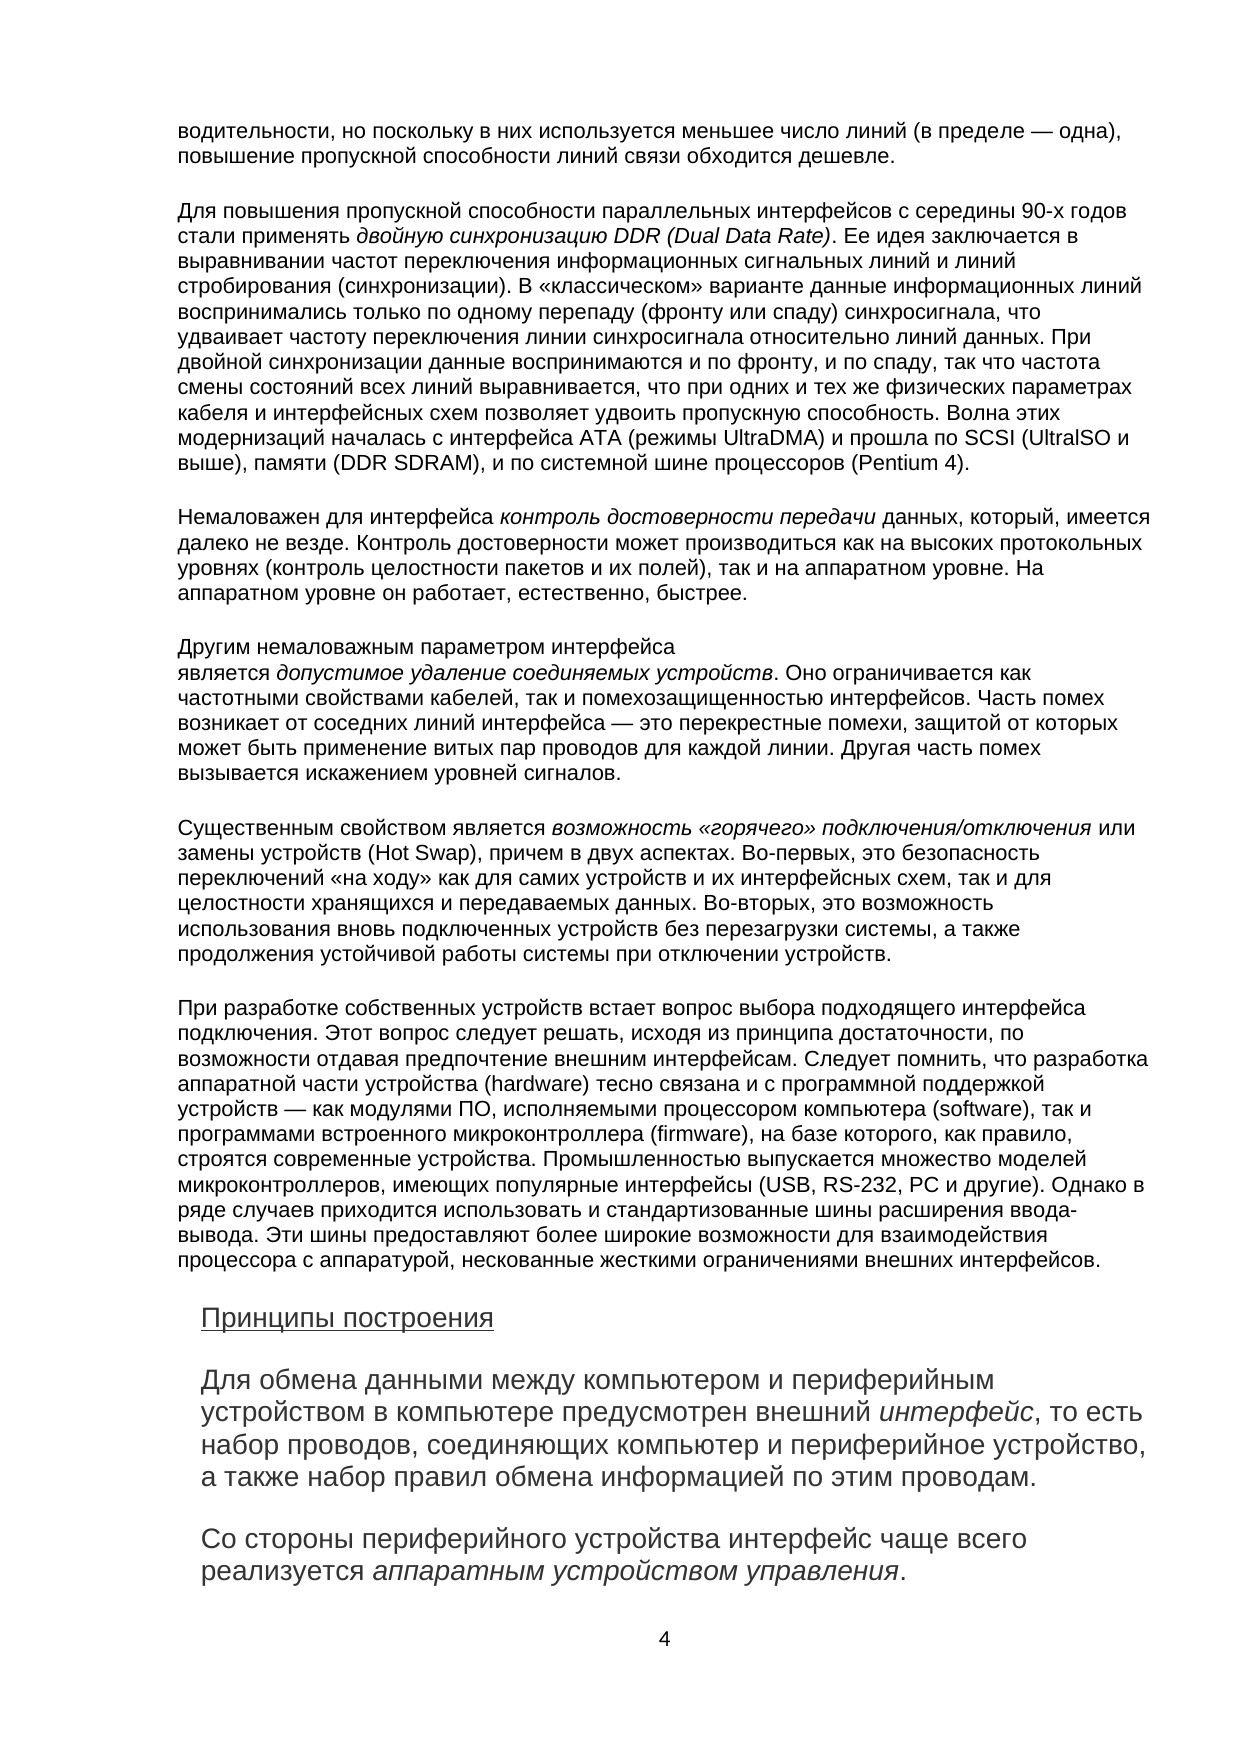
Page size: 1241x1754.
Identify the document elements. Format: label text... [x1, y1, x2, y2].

text Принципы построения [201, 1301, 1152, 1334]
text Немаловажен для интерфейса контроль достоверности передачи данных, который, имеется далеко не везде. Контроль достоверности может производиться как на высоких протокольных уровнях (контроль целостности пакетов и их полей), так и на аппаратном уровне. На аппаратном уровне он работает, естественно, быстрее. [177, 504, 1152, 605]
text Существенным свойством является возможность «горячего» подключения/отключения или замены устройств (Hot Swap), причем в двух аспектах. Во-первых, это безопасность переключений «на ходу» как для самих устройств и их интерфейсных схем, так и для целостности хранящихся и передаваемых данных. Во-вторых, это возможность использования вновь подключенных устройств без перезагрузки системы, а также продолжения устойчивой работы системы при отключении устройств. [177, 814, 1152, 966]
text Для обмена данными между компьютером и периферийным устройством в компьютере предусмотрен внешний интерфейс, то есть набор проводов, соединяющих компьютер и периферийное устройство, а также набор правил обмена информацией по этим проводам. [201, 1363, 1152, 1493]
text При разработке собственных устройств встает вопрос выбора подходящего интерфейса подключения. Этот вопрос следует решать, исходя из принципа достаточности, по возможности отдавая предпочтение внешним интерфейсам. Следует помнить, что разработка аппаратной части устройства (hardware) тесно связана и с программной поддержкой устройств — как модулями ПО, исполняемыми процессором компьютера (software), так и программами встроенного микроконтроллера (firmware), на базе которого, как правило, строятся современные устройства. Промышленностью выпускается множество моделей микроконтроллеров, имеющих популярные интерфейсы (USB, RS-232, PC и другие). Однако в ряде случаев приходится использовать и стандартизованные шины расширения ввода-вывода. Эти шины предоставляют более широкие возможности для взаимодействия процессора с аппаратурой, нескованные жесткими ограничениями внешних интерфейсов. [177, 995, 1152, 1272]
text Другим немаловажным параметром интерфейса является допустимое удаление соединяемых устройств. Оно ограничивается как частотными свойствами кабелей, так и помехозащищенностью интерфейсов. Часть помех возникает от соседних линий интерфейса — это перекрестные помехи, защитой от которых может быть применение витых пар проводов для каждой линии. Другая часть помех вызывается искажением уровней сигналов. [177, 634, 1152, 785]
text Для повышения пропускной способности параллельных интерфейсов с середины 90-х годов стали применять двойную синхронизацию DDR (Dual Data Rate). Ее идея заключается в выравнивании частот переключения информационных сигнальных линий и линий стробирования (синхронизации). В «классическом» варианте данные информационных линий воспринимались только по одному перепаду (фронту или спаду) синхросигнала, что удваивает частоту переключения линии синхросигнала относительно линий данных. При двойной синхронизации данные воспринимаются и по фронту, и по спаду, так что частота смены состояний всех линий выравнивается, что при одних и тех же физических параметрах кабеля и интерфейсных схем позволяет удвоить пропускную способность. Волна этих модернизаций началась с интерфейса АТА (режимы UltraDMA) и прошла по SCSI (UltralSO и выше), памяти (DDR SDRAM), и по системной шине процессоров (Pentium 4). [177, 198, 1152, 475]
text Со стороны периферийного устройства интерфейс чаще всего реализуется аппаратным устройством управления. [201, 1522, 1152, 1587]
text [177, 118, 1152, 168]
